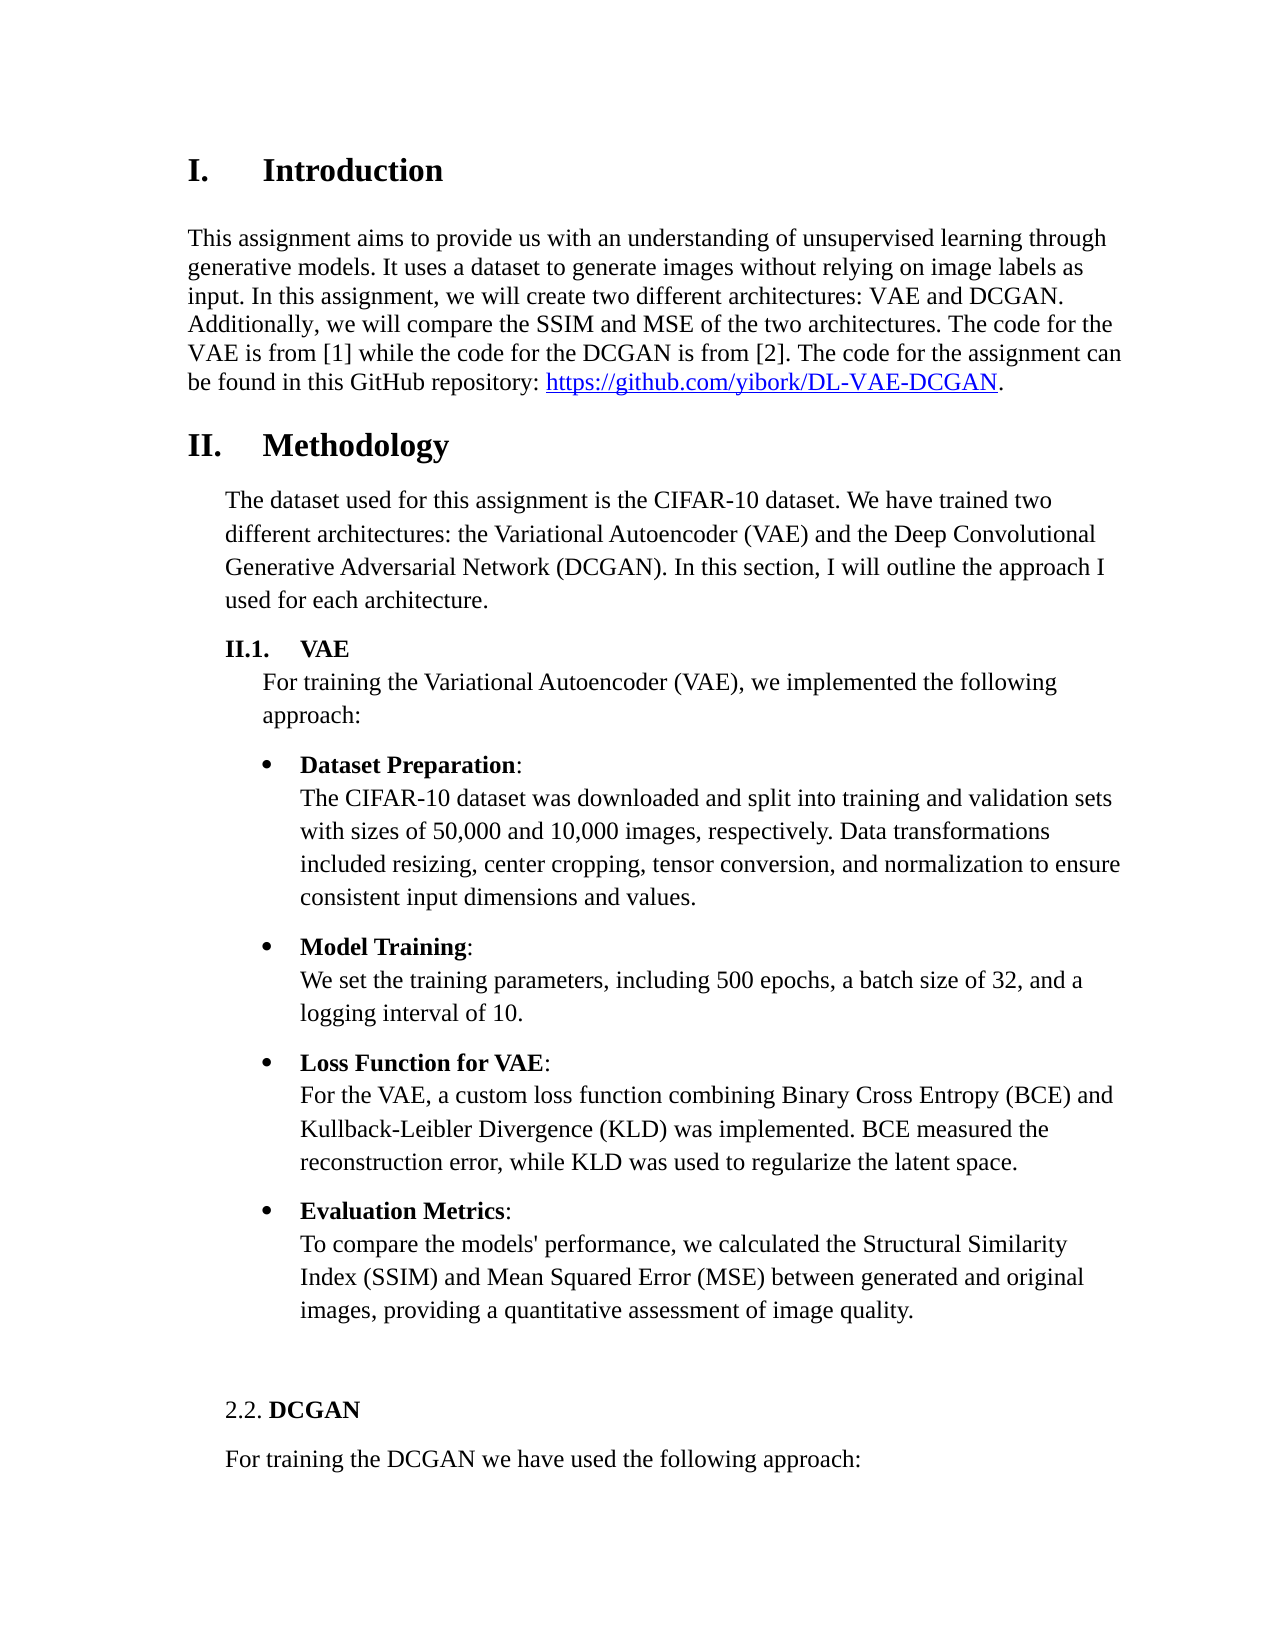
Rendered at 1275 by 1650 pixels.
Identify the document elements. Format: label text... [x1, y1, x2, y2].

text The dataset used for this assignment is the CIFAR-10 dataset. We have trained two different architectures: the Variational Autoencoder (VAE) and the Deep Convolutional Generative Adversarial Network (DCGAN). In this section, I will outline the approach I used for each architecture. [225, 486, 1125, 613]
text For training the DCGAN we have used the following approach: [225, 1444, 1125, 1473]
text 2.2. DCGAN [225, 1395, 1125, 1423]
list Loss Function for VAE: For the VAE, a custom loss function combining Binary Cross Entropy (BCE) and Kullback-Leibler Divergence (KLD) was implemented. BCE measured the reconstruction error, while KLD was used to regularize the latent space. [262, 1048, 1125, 1175]
list Methodology [187, 425, 1125, 463]
list Evaluation Metrics: To compare the models' performance, we calculated the Structural Similarity Index (SSIM) and Mean Squared Error (MSE) between generated and original images, providing a quantitative assessment of image quality. [262, 1196, 1125, 1324]
list Dataset Preparation: The CIFAR-10 dataset was downloaded and split into training and validation sets with sizes of 50,000 and 10,000 images, respectively. Data transformations included resizing, center cropping, tensor conversion, and normalization to ensure consistent input dimensions and values. [262, 750, 1125, 911]
list For training the Variational Autoencoder (VAE), we implemented the following approach: [262, 667, 1125, 729]
list Model Training: We set the training parameters, including 500 epochs, a batch size of 32, and a logging interval of 10. [262, 932, 1125, 1027]
text This assignment aims to provide us with an understanding of unsupervised learning through generative models. It uses a dataset to generate images without relying on image labels as input. In this assignment, we will create two different architectures: VAE and DCGAN. Additionally, we will compare the SSIM and MSE of the two architectures. The code for the VAE is from [1] while the code for the DCGAN is from [2]. The code for the assignment can be found in this GitHub repository: https://github.com/yibork/DL-VAE-DCGAN. [187, 223, 1125, 396]
list VAE [225, 634, 1125, 663]
list Introduction [187, 150, 1125, 188]
